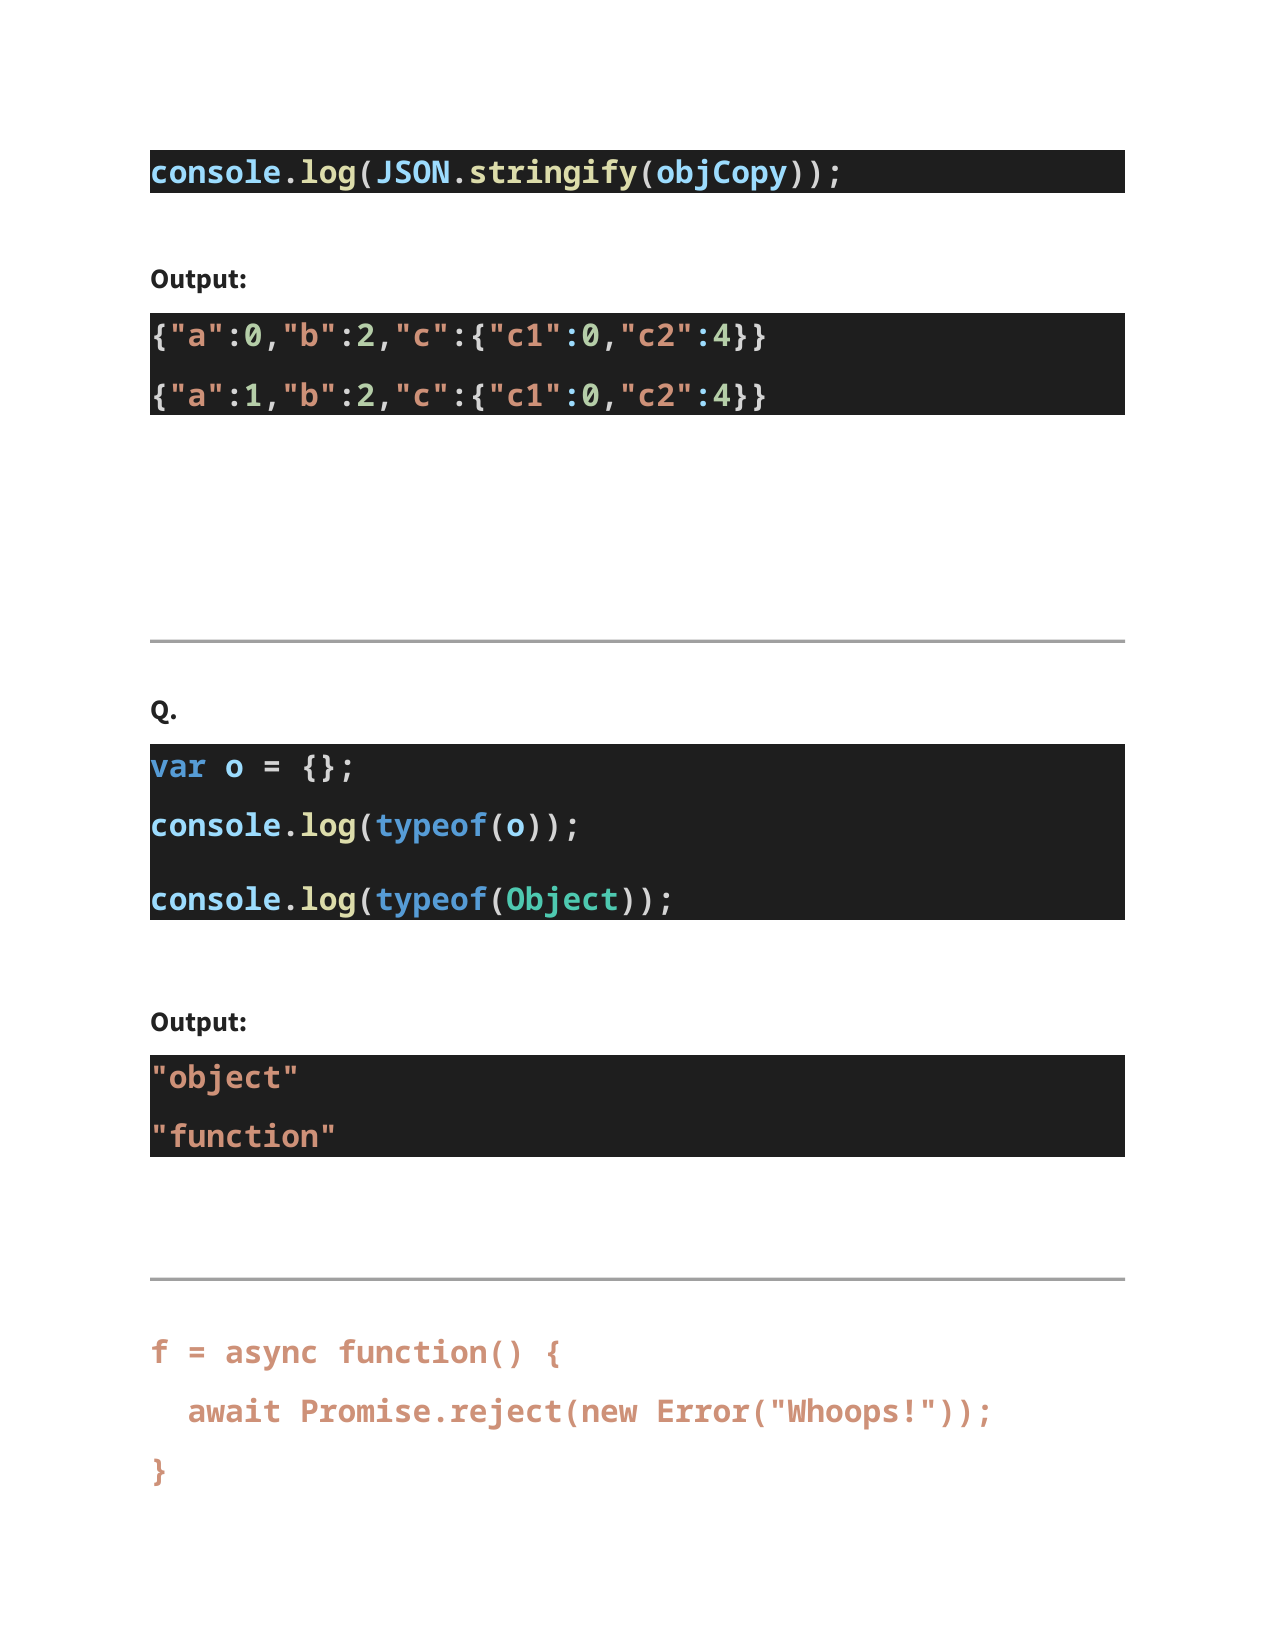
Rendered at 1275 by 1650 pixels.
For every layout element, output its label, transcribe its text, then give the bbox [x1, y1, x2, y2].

text console.log(typeof(Object)); [150, 877, 1125, 920]
text } [150, 1448, 1125, 1491]
text Output: [150, 261, 1125, 297]
text {"a":1,"b":2,"c":{"c1":0,"c2":4}} [150, 372, 1125, 415]
text console.log(JSON.stringify(objCopy)); [150, 150, 1125, 193]
text Output: [150, 1003, 1125, 1038]
text var o = {}; [150, 744, 1125, 786]
text await Promise.reject(new Error("Whoops!")); [150, 1389, 1125, 1432]
text Q. [150, 692, 1125, 727]
text "function" [150, 1114, 1125, 1157]
text console.log(typeof(o)); [150, 803, 1125, 846]
text {"a":0,"b":2,"c":{"c1":0,"c2":4}} [150, 313, 1125, 356]
text f = async function() { [150, 1330, 1125, 1372]
text "object" [150, 1055, 1125, 1098]
